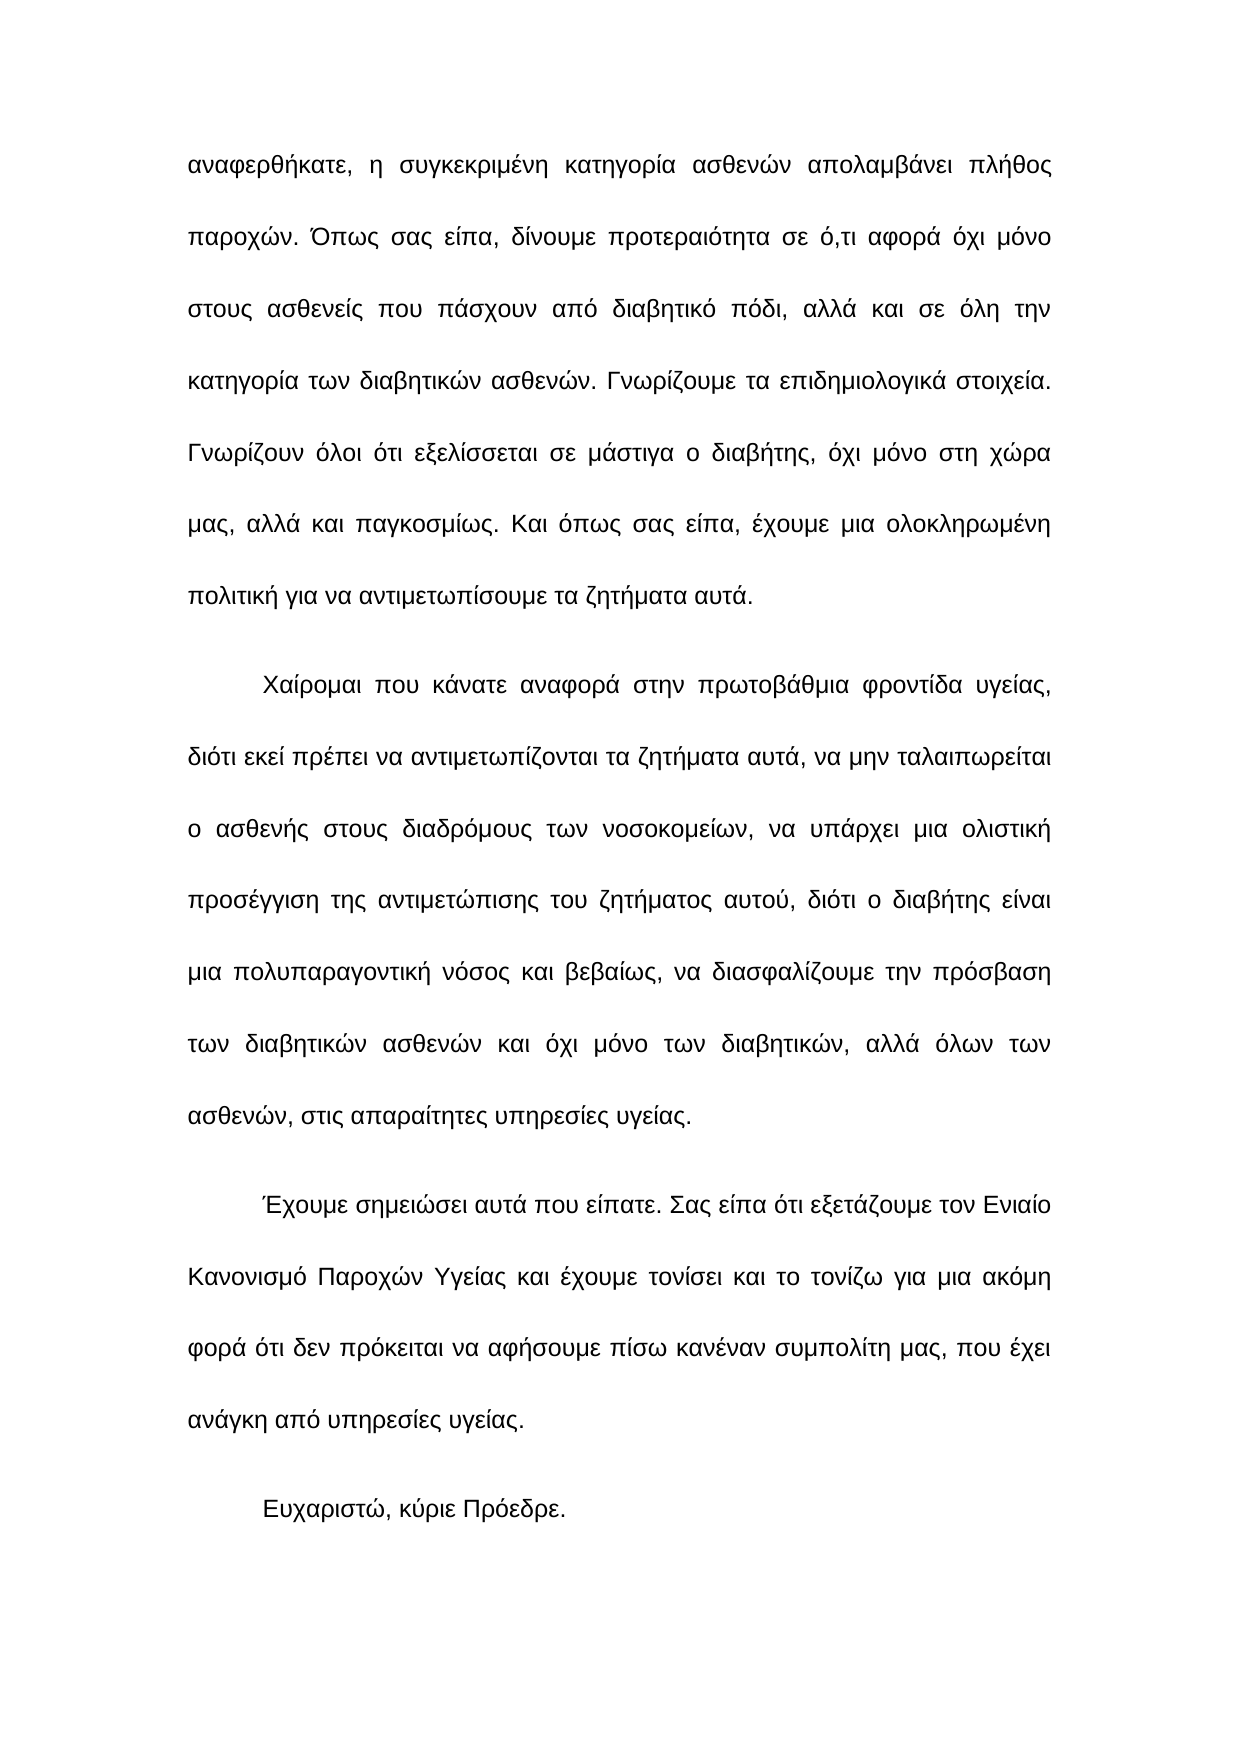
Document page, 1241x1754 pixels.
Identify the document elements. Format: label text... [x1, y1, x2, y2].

text Έχουμε σημειώσει αυτά που είπατε. Σας είπα ότι εξετάζουμε τον Ενιαίο Κανονισμό Παροχών Υγείας και έχουμε τονίσει και το τονίζω για μια ακόμη φορά ότι δεν πρόκειται να αφήσουμε πίσω κανέναν συμπολίτη μας, που έχει ανάγκη από υπηρεσίες υγείας. [187, 1189, 1053, 1434]
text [187, 150, 1053, 610]
text Χαίρομαι που κάνατε αναφορά στην πρωτοβάθμια φροντίδα υγείας, διότι εκεί πρέπει να αντιμετωπίζονται τα ζητήματα αυτά, να μην ταλαιπωρείται ο ασθενής στους διαδρόμους των νοσοκομείων, να υπάρχει μια ολιστική προσέγγιση της αντιμετώπισης του ζητήματος αυτού, διότι ο διαβήτης είναι μια πολυπαραγοντική νόσος και βεβαίως, να διασφαλίζουμε την πρόσβαση των διαβητικών ασθενών και όχι μόνο των διαβητικών, αλλά όλων των ασθενών, στις απαραίτητες υπηρεσίες υγείας. [187, 670, 1053, 1130]
text Ευχαριστώ, κύριε Πρόεδρε. [187, 1494, 1053, 1522]
